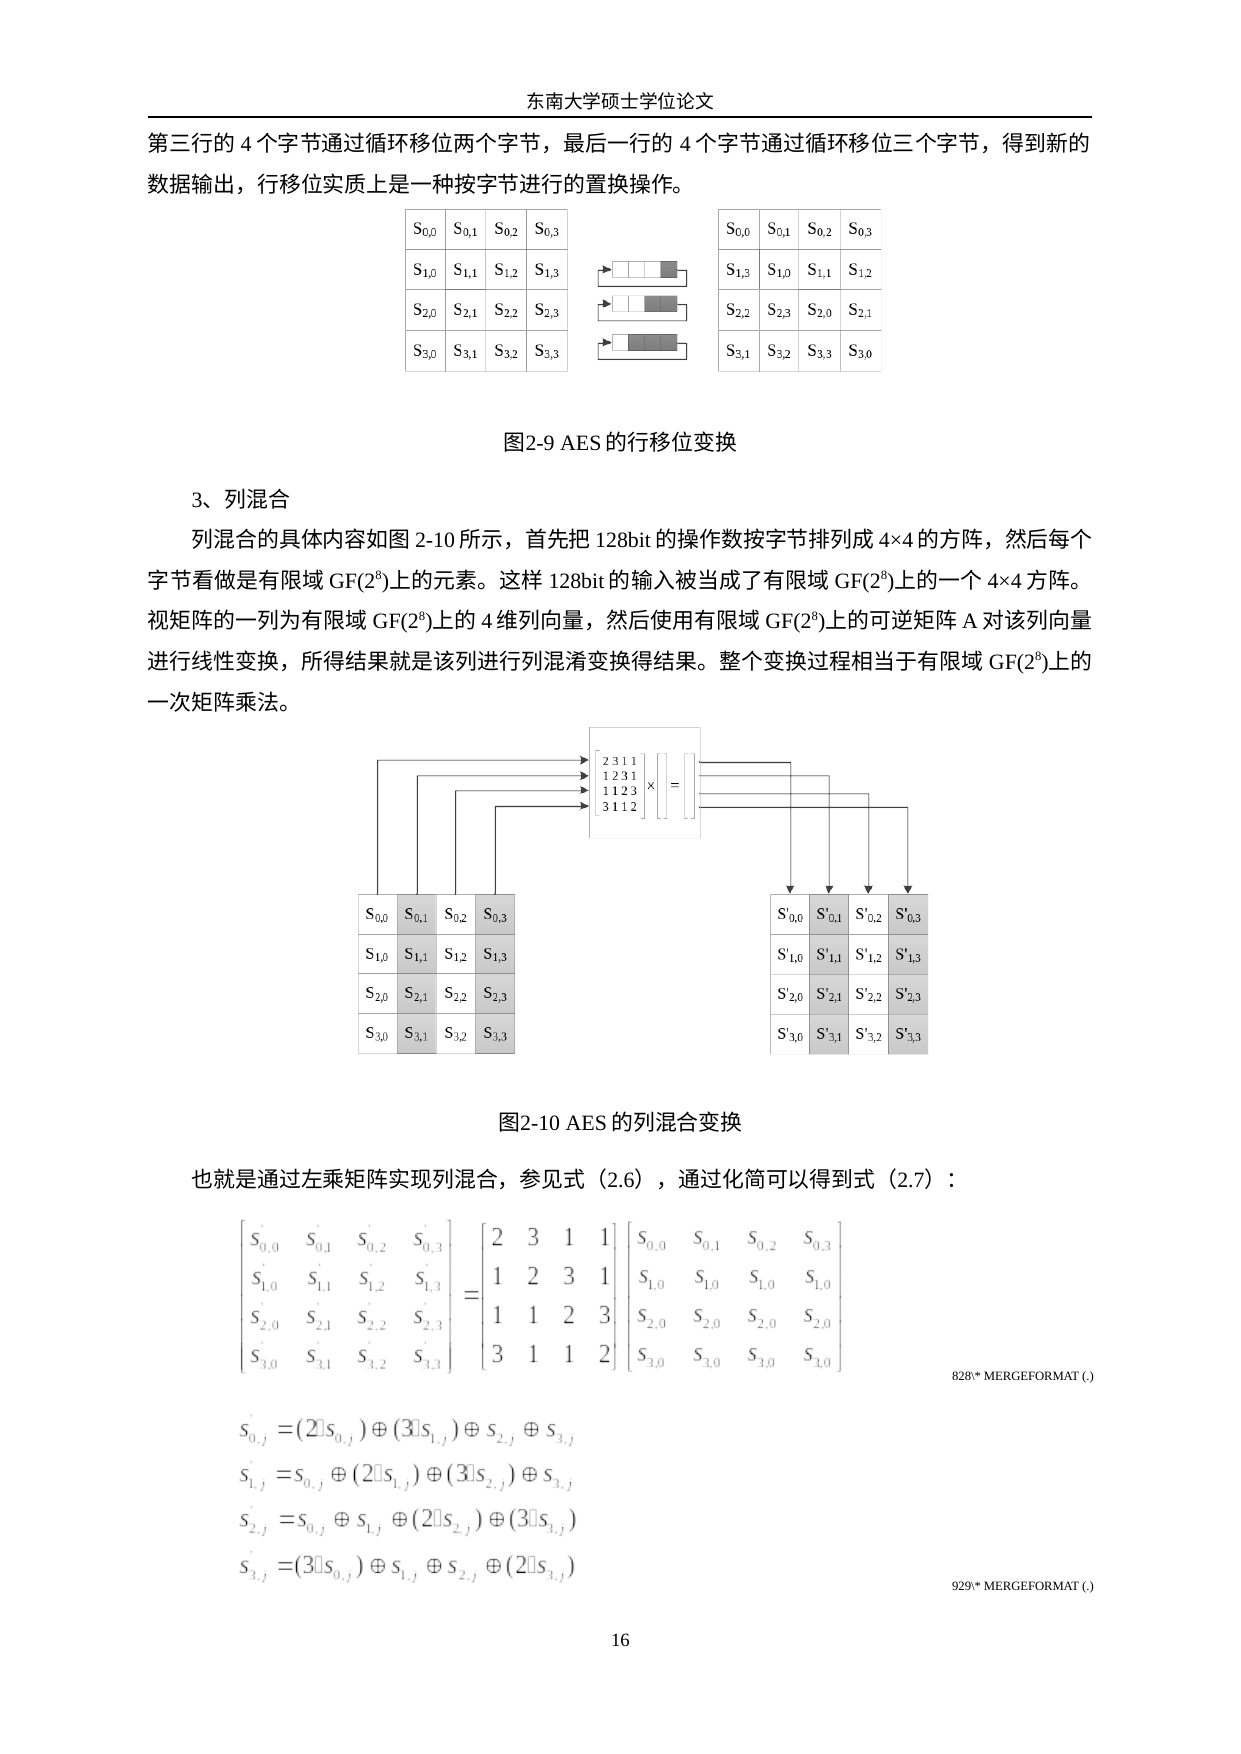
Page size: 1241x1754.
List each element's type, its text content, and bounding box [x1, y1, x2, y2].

text 列混合的具体内容如图2-10所示，首先把128bit的操作数按字节排列成4×4的方阵，然后每个字节看做是有限域GF(28)上的元素。这样128bit的输入被当成了有限域GF(28)上的一个4×4方阵。视矩阵的一列为有限域GF(28)上的4维列向量，然后使用有限域GF(28)上的可逆矩阵A对该列向量进行线性变换，所得结果就是该列进行列混淆变换得结果。整个变换过程相当于有限域GF(28)上的一次矩阵乘法。 [148, 522, 1092, 717]
text 3、列混合 [148, 481, 1092, 514]
text 图2-10 AES的列混合变换 [148, 1104, 1092, 1137]
text 图2-9 AES的行移位变换 [148, 424, 1092, 457]
text 也就是通过左乘矩阵实现列混合，参见式（2.6），通过化简可以得到式（2.7）： [148, 1161, 1092, 1194]
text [148, 126, 1092, 199]
